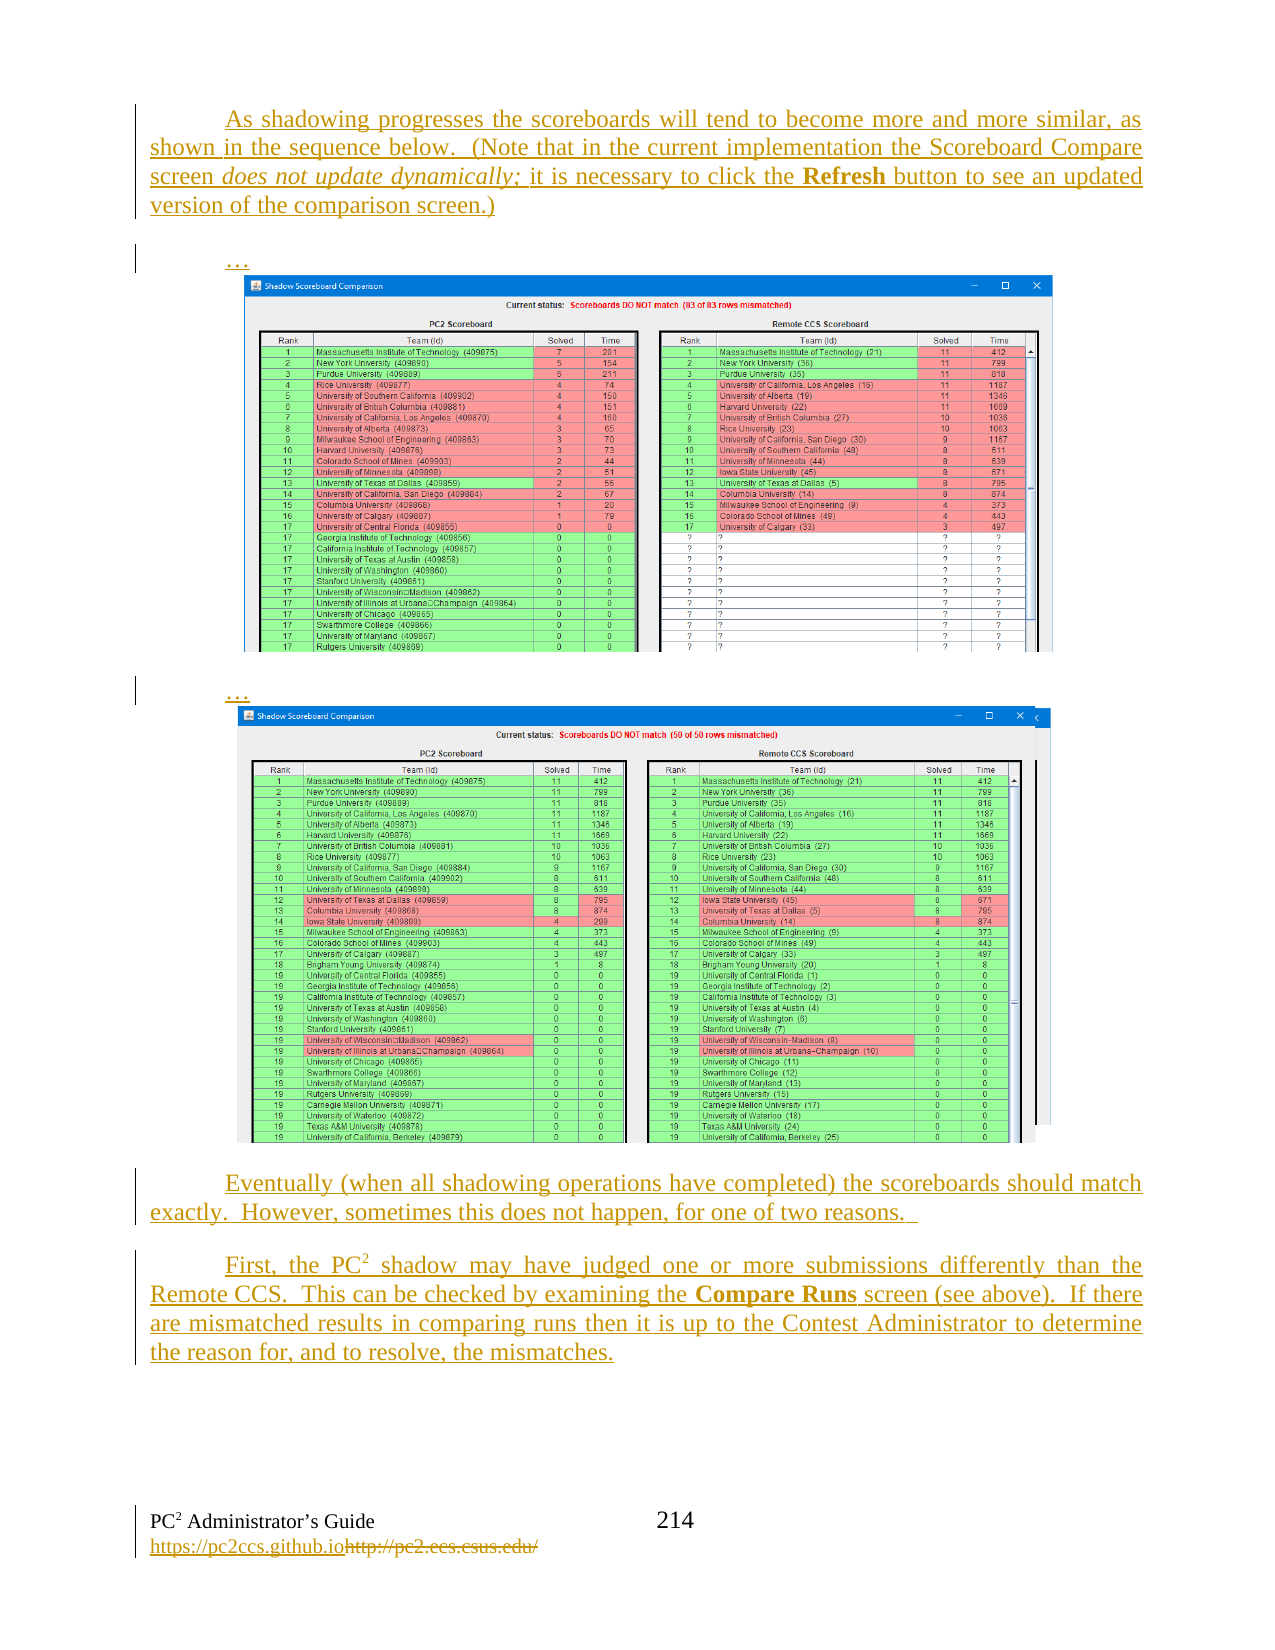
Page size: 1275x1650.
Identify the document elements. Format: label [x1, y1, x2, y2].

picture [237, 706, 1051, 1143]
picture [244, 275, 1053, 652]
